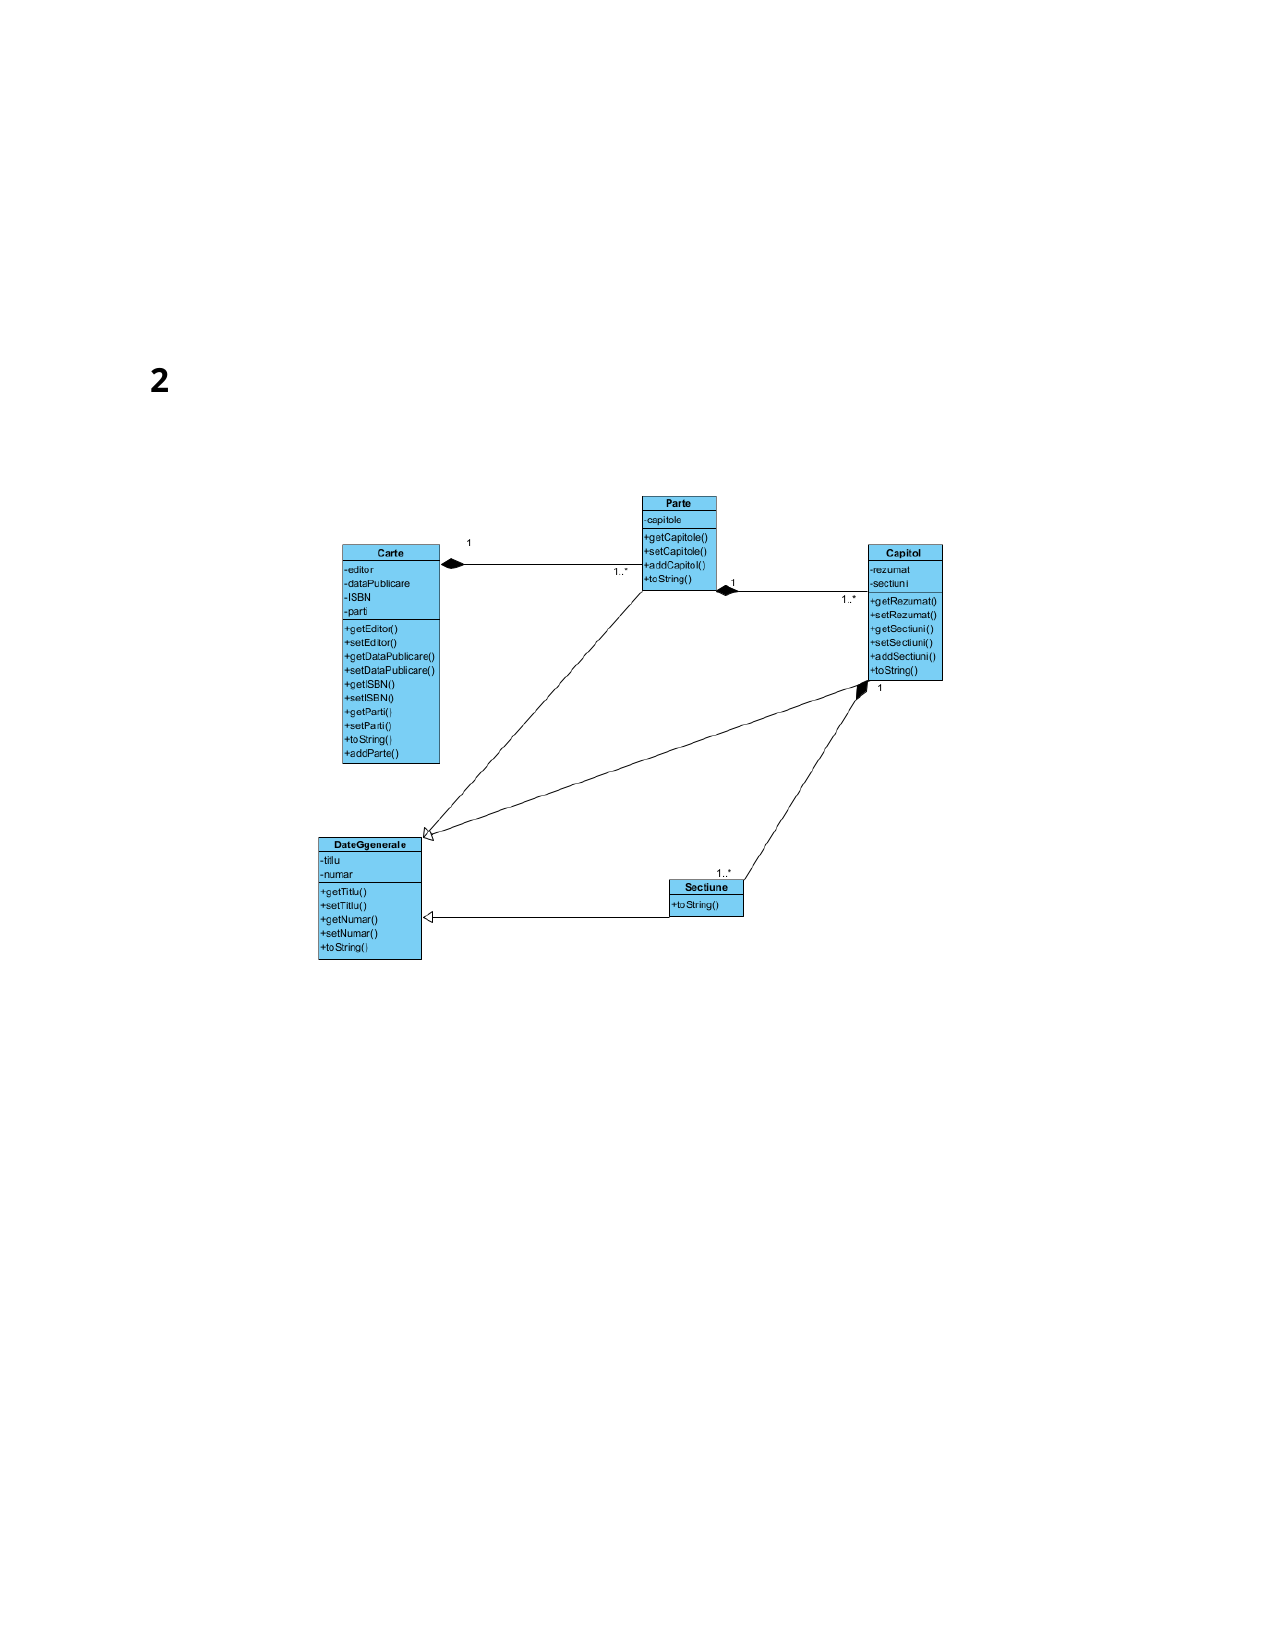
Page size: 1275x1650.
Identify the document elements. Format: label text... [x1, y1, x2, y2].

text 2 [150, 357, 1125, 402]
picture [150, 425, 1125, 1047]
